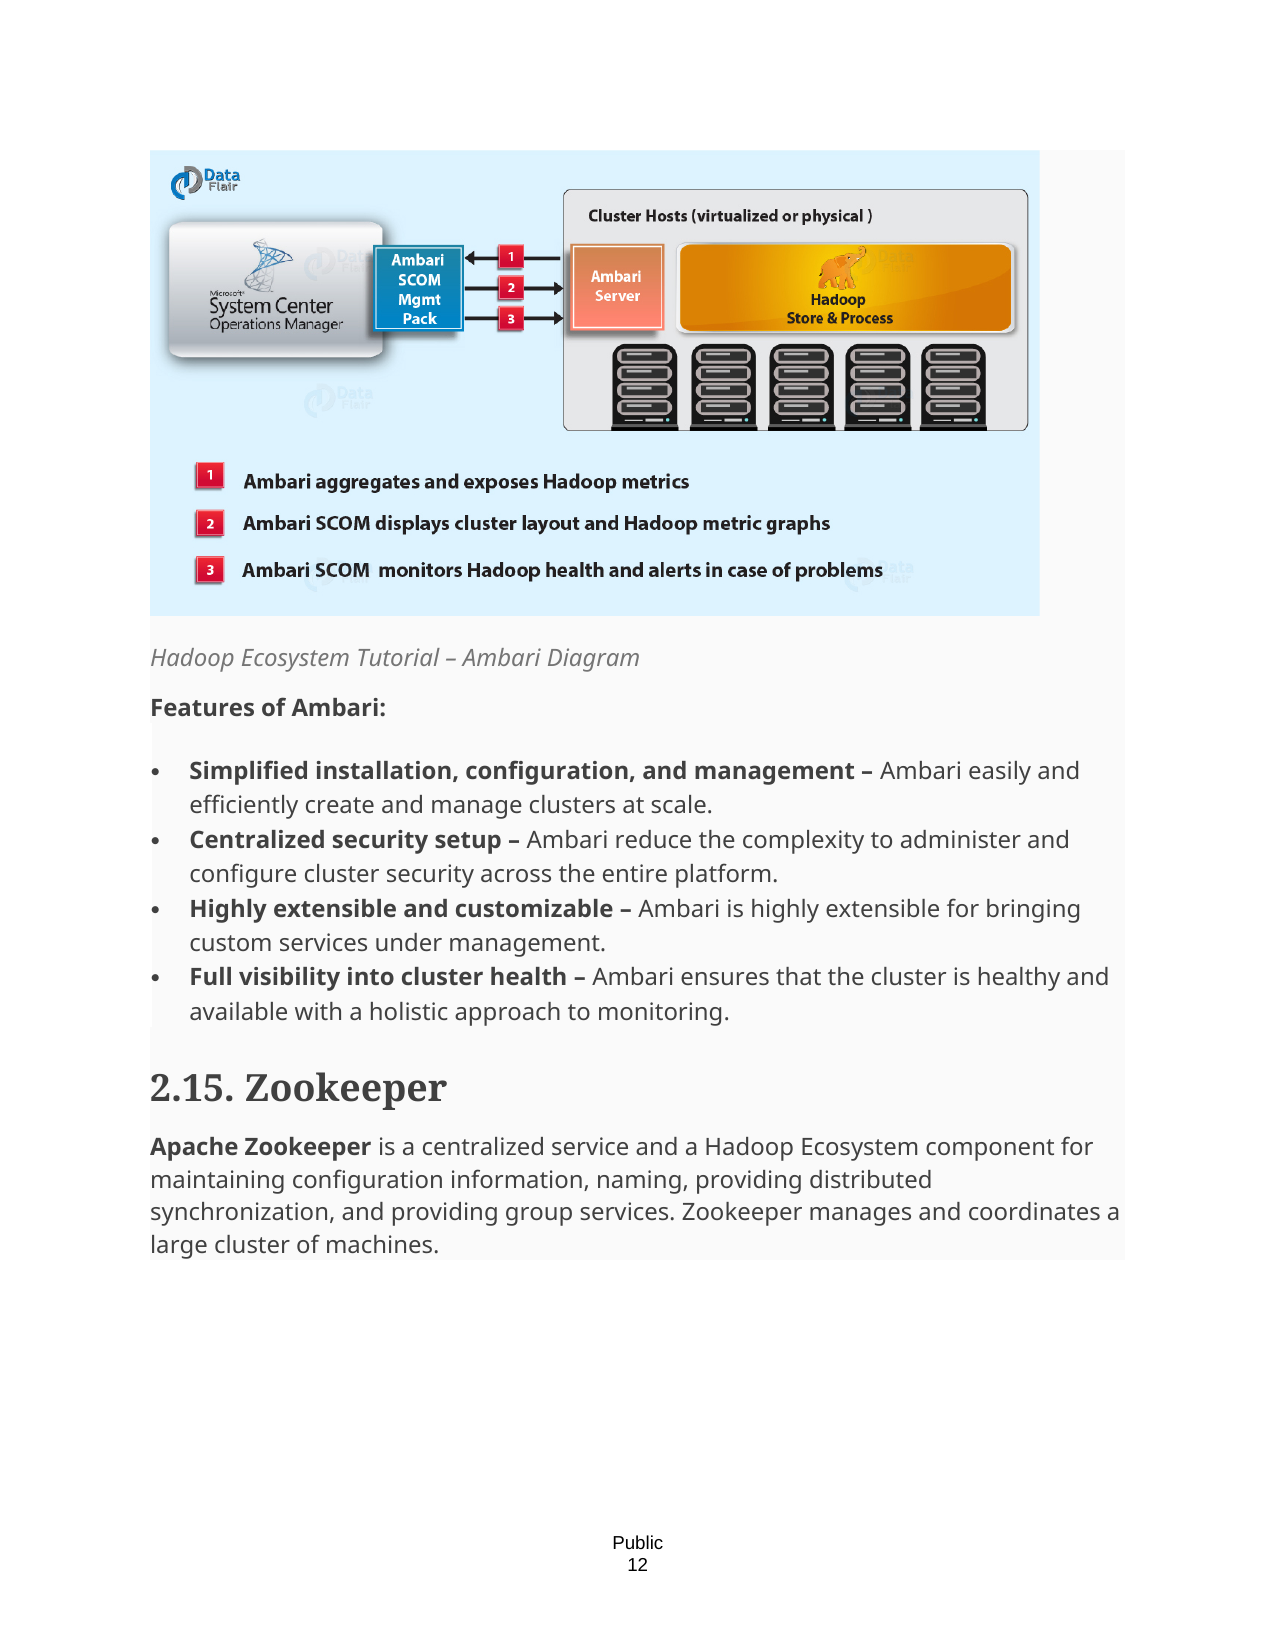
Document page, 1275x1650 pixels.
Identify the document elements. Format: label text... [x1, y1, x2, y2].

list Simplified installation, configuration, and management – Ambari easily and efficiently create and manage clusters at scale. [152, 752, 1125, 821]
list Centralized security setup – Ambari reduce the complexity to administer and configure cluster security across the entire platform. [152, 821, 1125, 890]
text Apache Zookeeper is a centralized service and a Hadoop Ecosystem component for maintaining configuration information, naming, providing distributed synchronization, and providing group services. Zookeeper manages and coordinates a large cluster of machines. [150, 1130, 1125, 1260]
text Features of Ambari: [150, 690, 1125, 723]
list Highly extensible and customizable – Ambari is highly extensible for bringing custom services under management. [152, 890, 1125, 958]
list Full visibility into cluster health – Ambari ensures that the cluster is healthy and available with a holistic approach to monitoring. [152, 958, 1125, 1027]
subtitle 2.15. Zookeeper [150, 1056, 1125, 1113]
text Hadoop Ecosystem Tutorial – Ambari Diagram [150, 641, 1125, 673]
picture [150, 150, 1040, 616]
